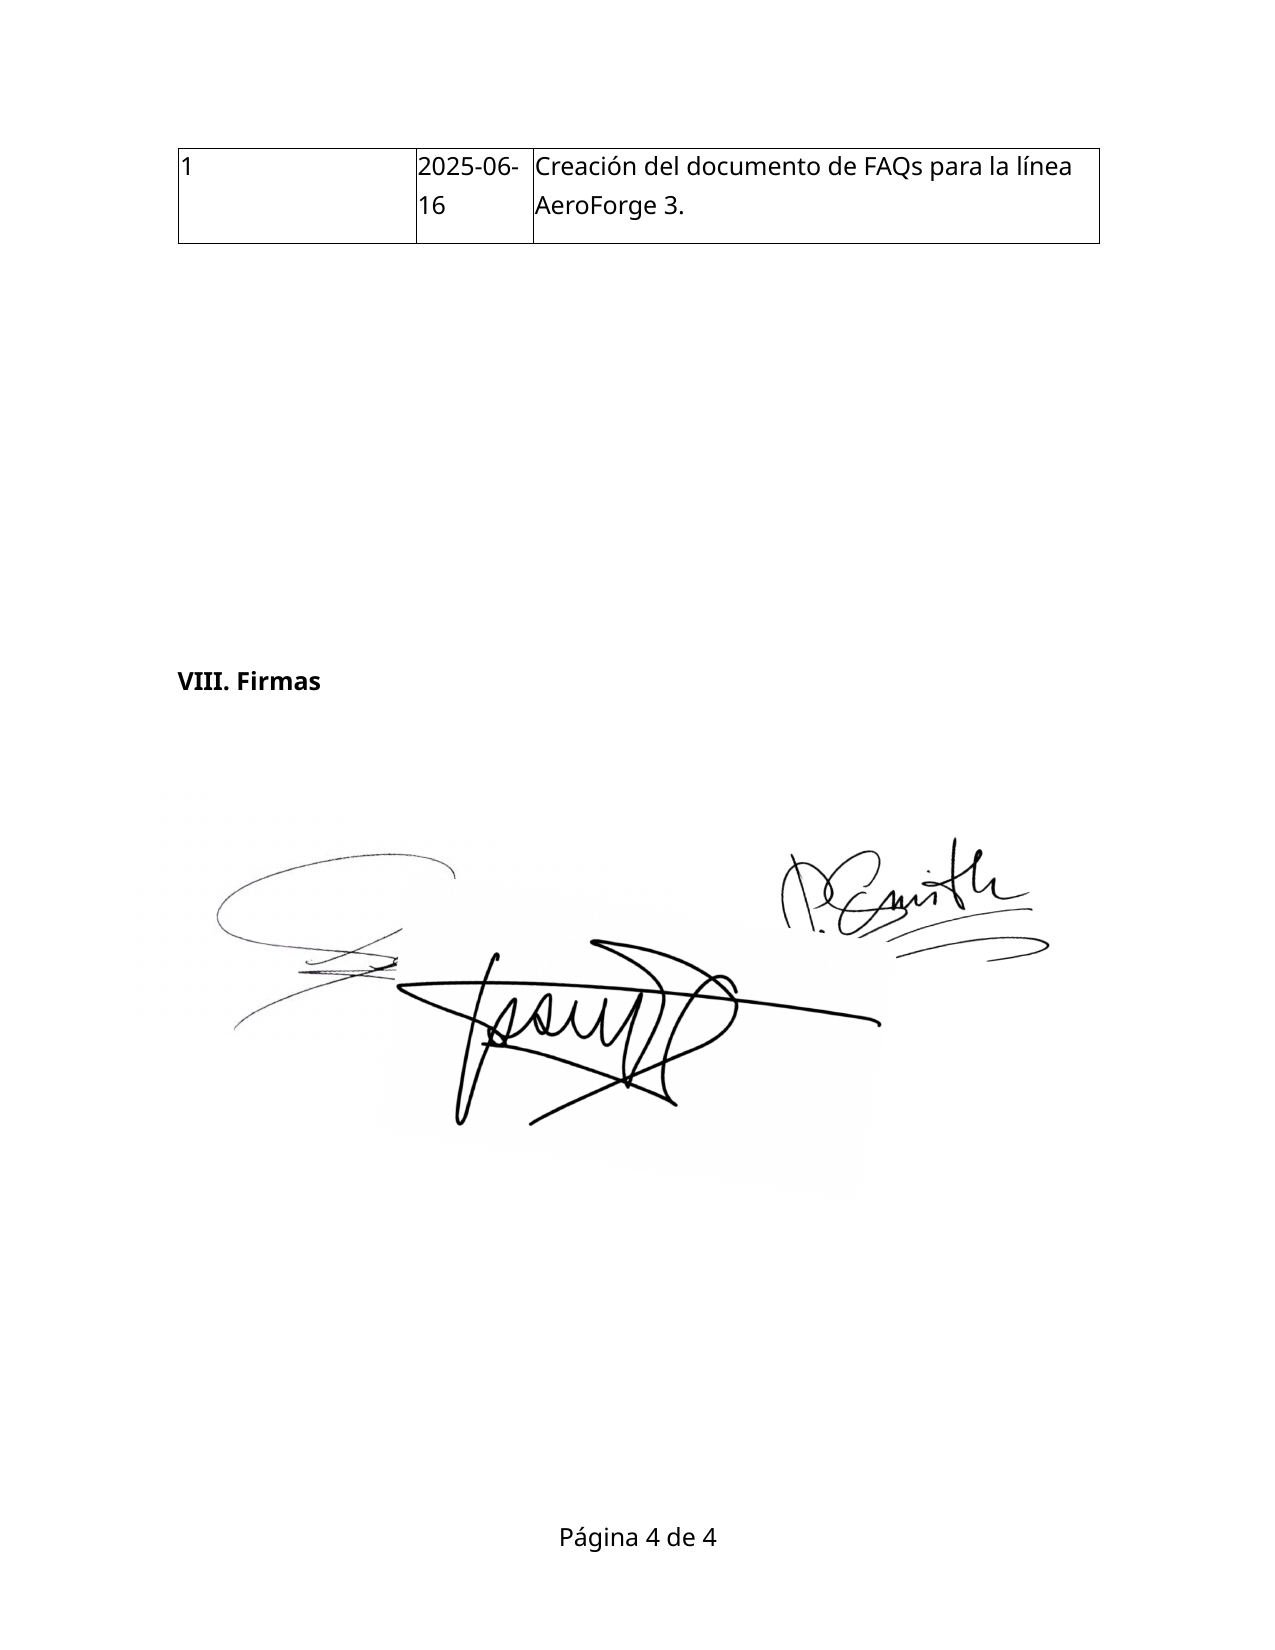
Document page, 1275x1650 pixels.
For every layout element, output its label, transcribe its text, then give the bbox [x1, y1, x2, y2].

table_cell 1 [179, 149, 416, 243]
table_cell Creación del documento de FAQs para la línea AeroForge 3. [534, 149, 1099, 243]
table_cell 2025-06-16 [417, 149, 533, 243]
text VIII. Firmas [177, 664, 1098, 698]
picture [114, 780, 1068, 1203]
